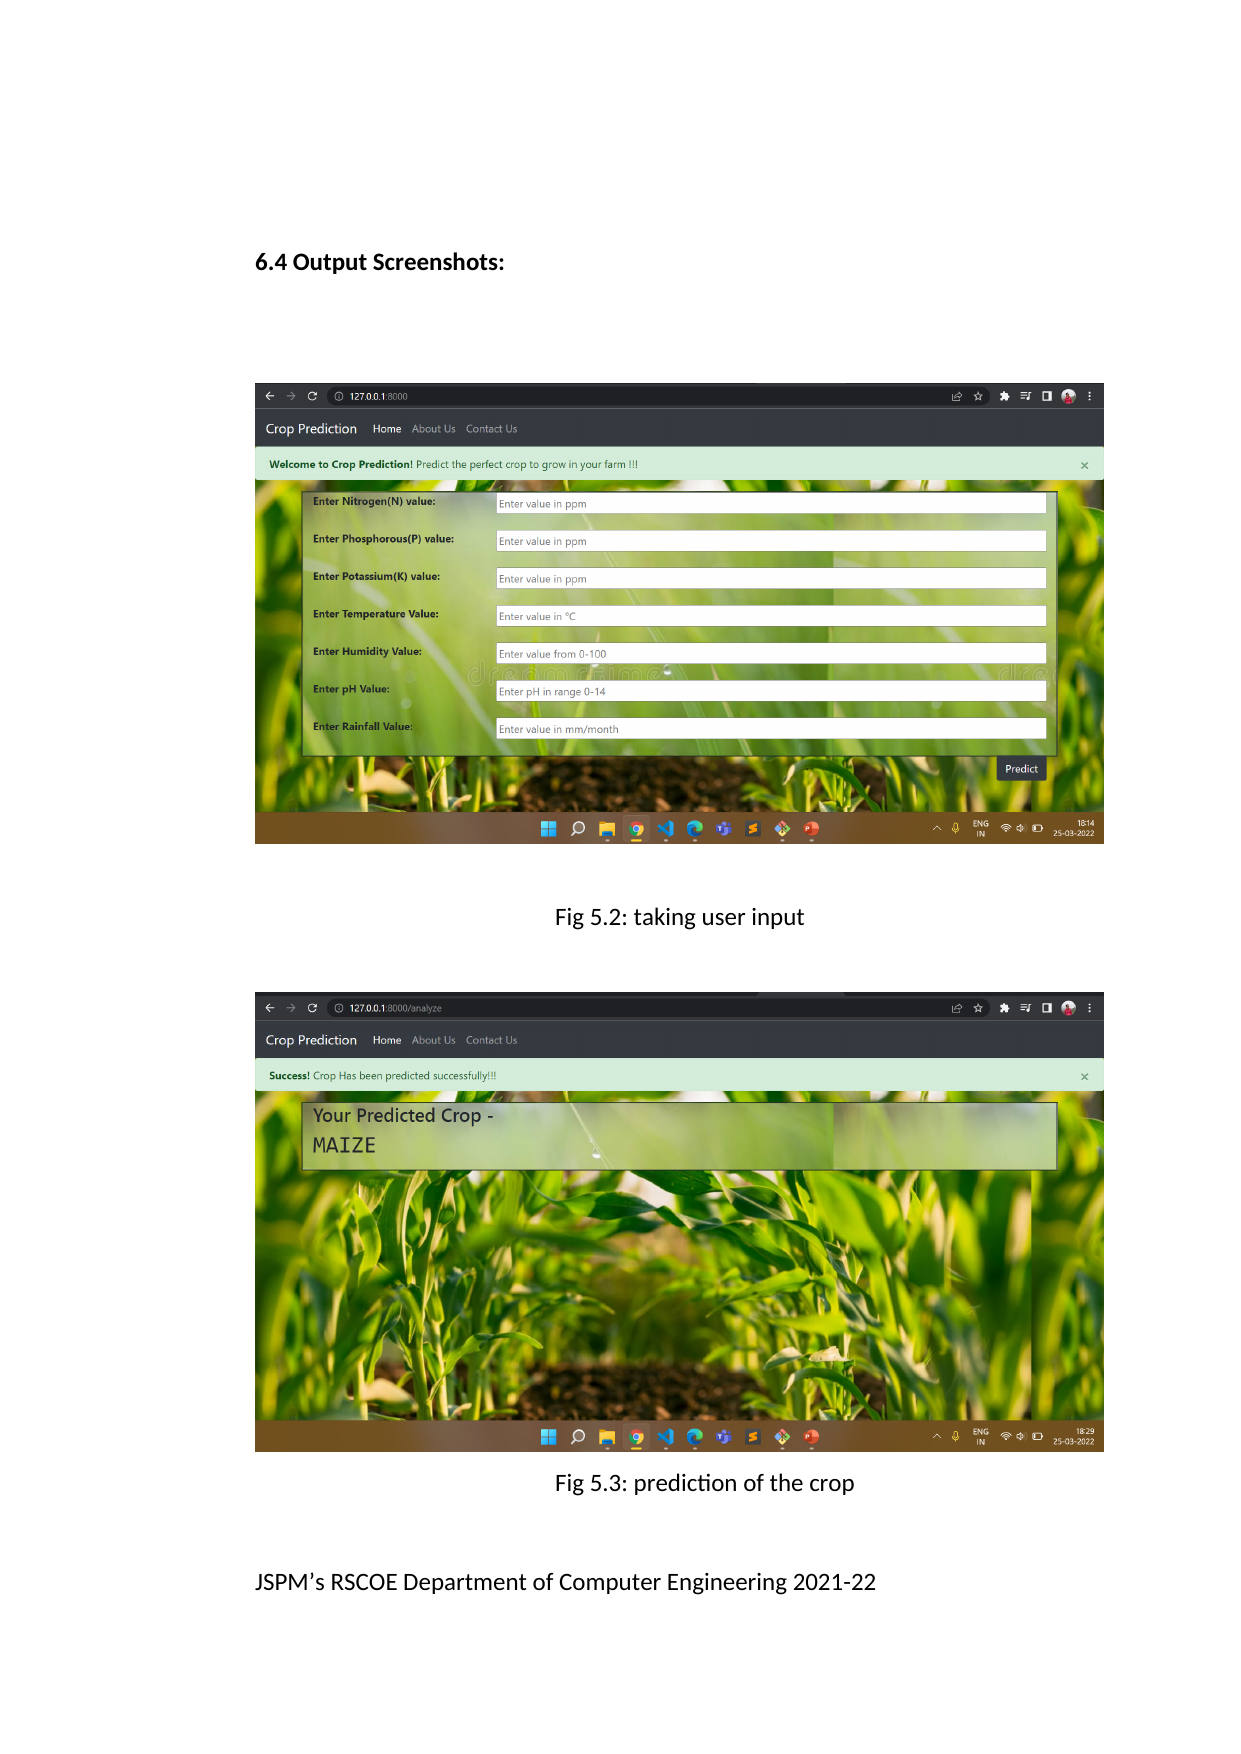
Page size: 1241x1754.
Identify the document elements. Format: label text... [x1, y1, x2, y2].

picture [255, 383, 1104, 844]
text Fig 5.2: taking user input [515, 901, 1104, 932]
text Fig 5.3: prediction of the crop [515, 1467, 1104, 1498]
text 6.4 Output Screenshots: [255, 246, 1104, 277]
picture [255, 992, 1104, 1452]
